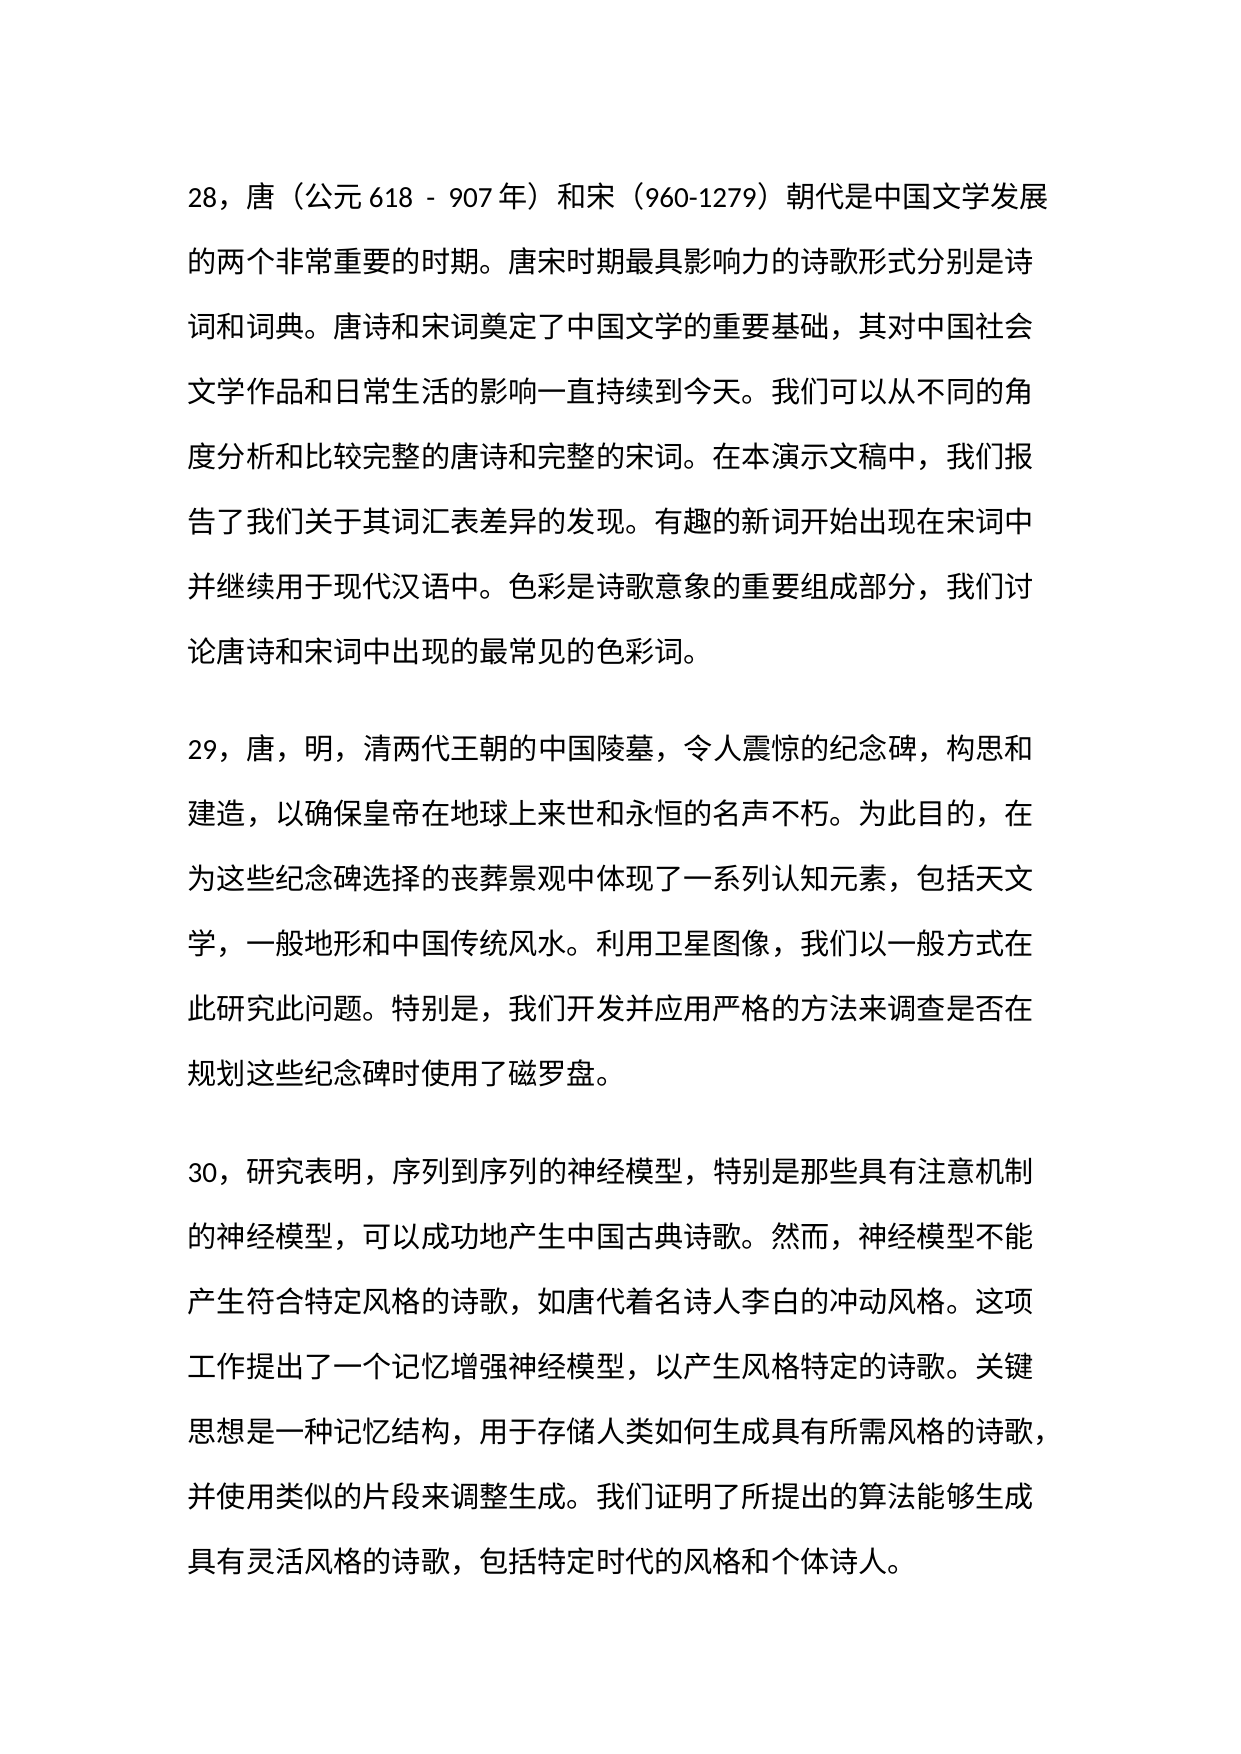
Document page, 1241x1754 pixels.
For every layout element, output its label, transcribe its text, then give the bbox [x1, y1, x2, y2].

text 30，研究表明，序列到序列的神经模型，特别是那些具有注意机制的神经模型，可以成功地产生中国古典诗歌。然而，神经模型不能产生符合特定风格的诗歌，如唐代着名诗人李白的冲动风格。这项工作提出了一个记忆增强神经模型，以产生风格特定的诗歌。关键思想是一种记忆结构，用于存储人类如何生成具有所需风格的诗歌，并使用类似的片段来调整生成。我们证明了所提出的算法能够生成具有灵活风格的诗歌，包括特定时代的风格和个体诗人。 [187, 1137, 1053, 1592]
text 29，唐，明，清两代王朝的中国陵墓，令人震惊的纪念碑，构思和建造，以确保皇帝在地球上来世和永恒的名声不朽。为此目的，在为这些纪念碑选择的丧葬景观中体现了一系列认知元素，包括天文学，一般地形和中国传统风水。利用卫星图像，我们以一般方式在此研究此问题。特别是，我们开发并应用严格的方法来调查是否在规划这些纪念碑时使用了磁罗盘。 [187, 714, 1053, 1104]
text 28，唐（公元618 - 907年）和宋（960-1279）朝代是中国文学发展的两个非常重要的时期。唐宋时期最具影响力的诗歌形式分别是诗词和词典。唐诗和宋词奠定了中国文学的重要基础，其对中国社会文学作品和日常生活的影响一直持续到今天。我们可以从不同的角度分析和比较完整的唐诗和完整的宋词。在本演示文稿中，我们报告了我们关于其词汇表差异的发现。有趣的新词开始出现在宋词中并继续用于现代汉语中。色彩是诗歌意象的重要组成部分，我们讨论唐诗和宋词中出现的最常见的色彩词。 [187, 162, 1053, 682]
